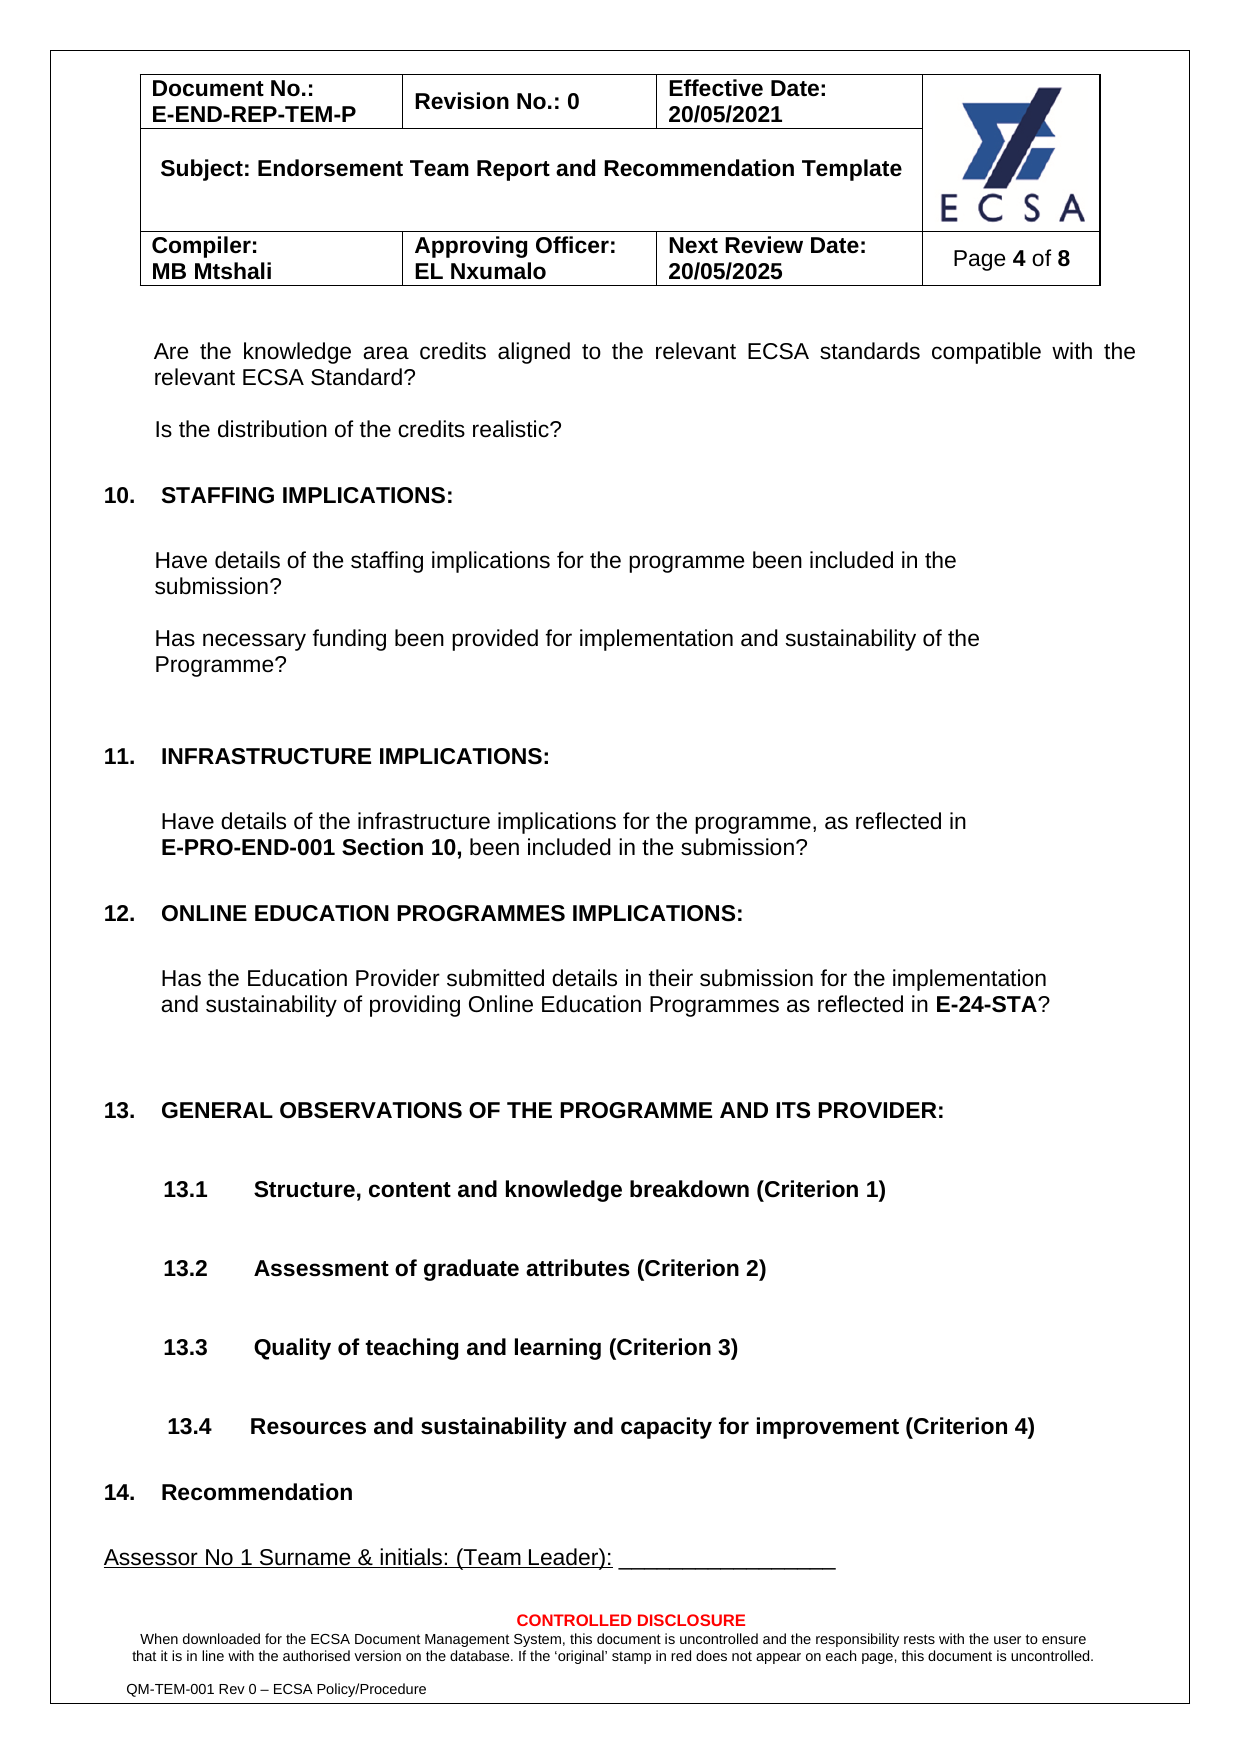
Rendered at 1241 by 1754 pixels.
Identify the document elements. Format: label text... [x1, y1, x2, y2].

text 10. STAFFING IMPLICATIONS: [103, 482, 1137, 508]
text Are the knowledge area credits aligned to the relevant ECSA standards compatible with the relevant ECSA Standard? [153, 338, 1137, 391]
text Have details of the infrastructure implications for the programme, as reflected in [103, 809, 1137, 835]
text 14. Recommendation [103, 1478, 1137, 1505]
text 12. ONLINE EDUCATION PROGRAMMES IMPLICATIONS: [103, 900, 1137, 927]
text Assessor No 1 Surname & initials: (Team Leader): _________________ [103, 1544, 1137, 1571]
text and sustainability of providing Online Education Programmes as reflected in E-24-STA? [103, 992, 1137, 1018]
text 11. INFRASTRUCTURE IMPLICATIONS: [103, 743, 1137, 769]
text submission? [103, 574, 1137, 600]
text Has necessary funding been provided for implementation and sustainability of the [103, 626, 1137, 652]
text Has the Education Provider submitted details in their submission for the implementation [103, 966, 1137, 992]
text Programme? [103, 652, 1137, 678]
text Is the distribution of the credits realistic? [103, 417, 1137, 443]
text 13. GENERAL OBSERVATIONS OF THE PROGRAMME AND ITS PROVIDER: [103, 1097, 1137, 1123]
text Have details of the staffing implications for the programme been included in the [103, 548, 1137, 574]
picture [934, 87, 1088, 231]
text 13.4 Resources and sustainability and capacity for improvement (Criterion 4) [148, 1413, 1137, 1439]
list Quality of teaching and learning (Criterion 3) [163, 1334, 1137, 1360]
list Structure, content and knowledge breakdown (Criterion 1) [163, 1176, 1137, 1202]
text E-PRO-END-001 Section 10, been included in the submission? [103, 835, 1137, 861]
list Assessment of graduate attributes (Criterion 2) [163, 1255, 1137, 1281]
